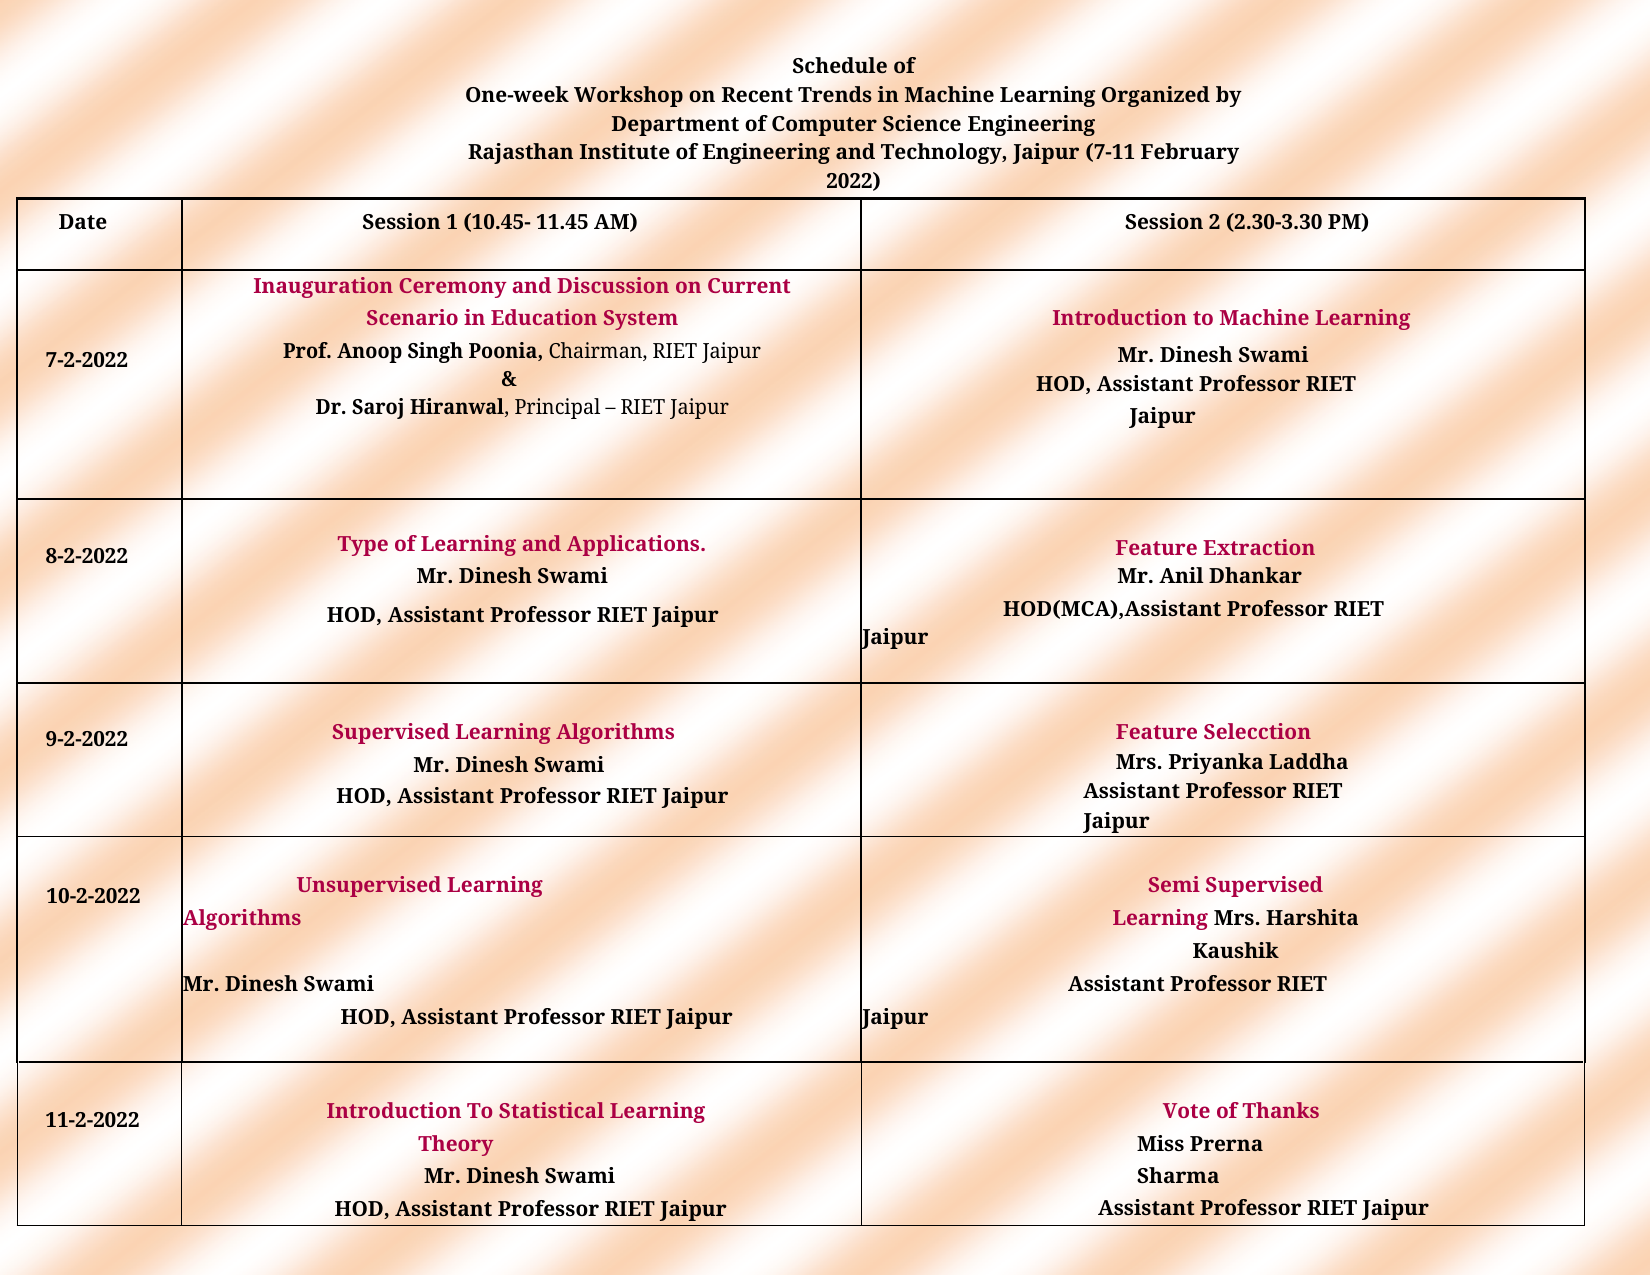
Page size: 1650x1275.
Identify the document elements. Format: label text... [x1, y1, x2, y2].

table_cell Feature Selecction Mrs. Priyanka Laddha Assistant Professor RIET Jaipur [862, 684, 1584, 836]
table_cell Feature Extraction Mr. Anil Dhankar HOD(MCA),Assistant Professor RIET Jaipur [862, 500, 1584, 682]
table_cell Inauguration Ceremony and Discussion on Current Scenario in Education System Prof. Anoop Singh Poonia, Chairman, RIET Jaipur & Dr. Saroj Hiranwal, Principal – RIET Jaipur [183, 271, 860, 498]
table_cell Semi Supervised Learning Mrs. Harshita Kaushik Assistant Professor RIET Jaipur [862, 837, 1584, 1061]
table_cell 10-2-2022 [18, 837, 181, 1061]
text Rajasthan Institute of Engineering and Technology, Jaipur (7-11 February 2022) [461, 138, 1246, 194]
table_cell Introduction to Machine Learning Mr. Dinesh Swami HOD, Assistant Professor RIET Jaipur [862, 271, 1584, 498]
text Schedule of [461, 51, 1246, 79]
text One-week Workshop on Recent Trends in Machine Learning Organized by Department of Computer Science Engineering [461, 80, 1245, 137]
table_cell Unsupervised Learning Algorithms Mr. Dinesh Swami HOD, Assistant Professor RIET Jaipur [183, 837, 860, 1061]
table_cell 9-2-2022 [18, 684, 181, 836]
table_cell 11-2-2022 [18, 1062, 181, 1225]
table_cell Vote of Thanks Miss Prerna Sharma Assistant Professor RIET Jaipur [862, 1061, 1584, 1225]
table_cell Type of Learning and Applications. Mr. Dinesh Swami HOD, Assistant Professor RIET Jaipur [183, 500, 860, 682]
table_header Session 2 (2.30-3.30 PM) [862, 200, 1584, 268]
table_cell Supervised Learning Algorithms Mr. Dinesh Swami HOD, Assistant Professor RIET Jaipur [183, 684, 860, 836]
table_cell 8-2-2022 [18, 500, 181, 682]
table_cell Introduction To Statistical Learning Theory Mr. Dinesh Swami HOD, Assistant Professor RIET Jaipur [182, 1063, 861, 1225]
table_cell 7-2-2022 [18, 271, 181, 498]
table_header Session 1 (10.45- 11.45 AM) [183, 200, 860, 268]
picture [0, 0, 1650, 1275]
table_header Date [18, 200, 181, 268]
